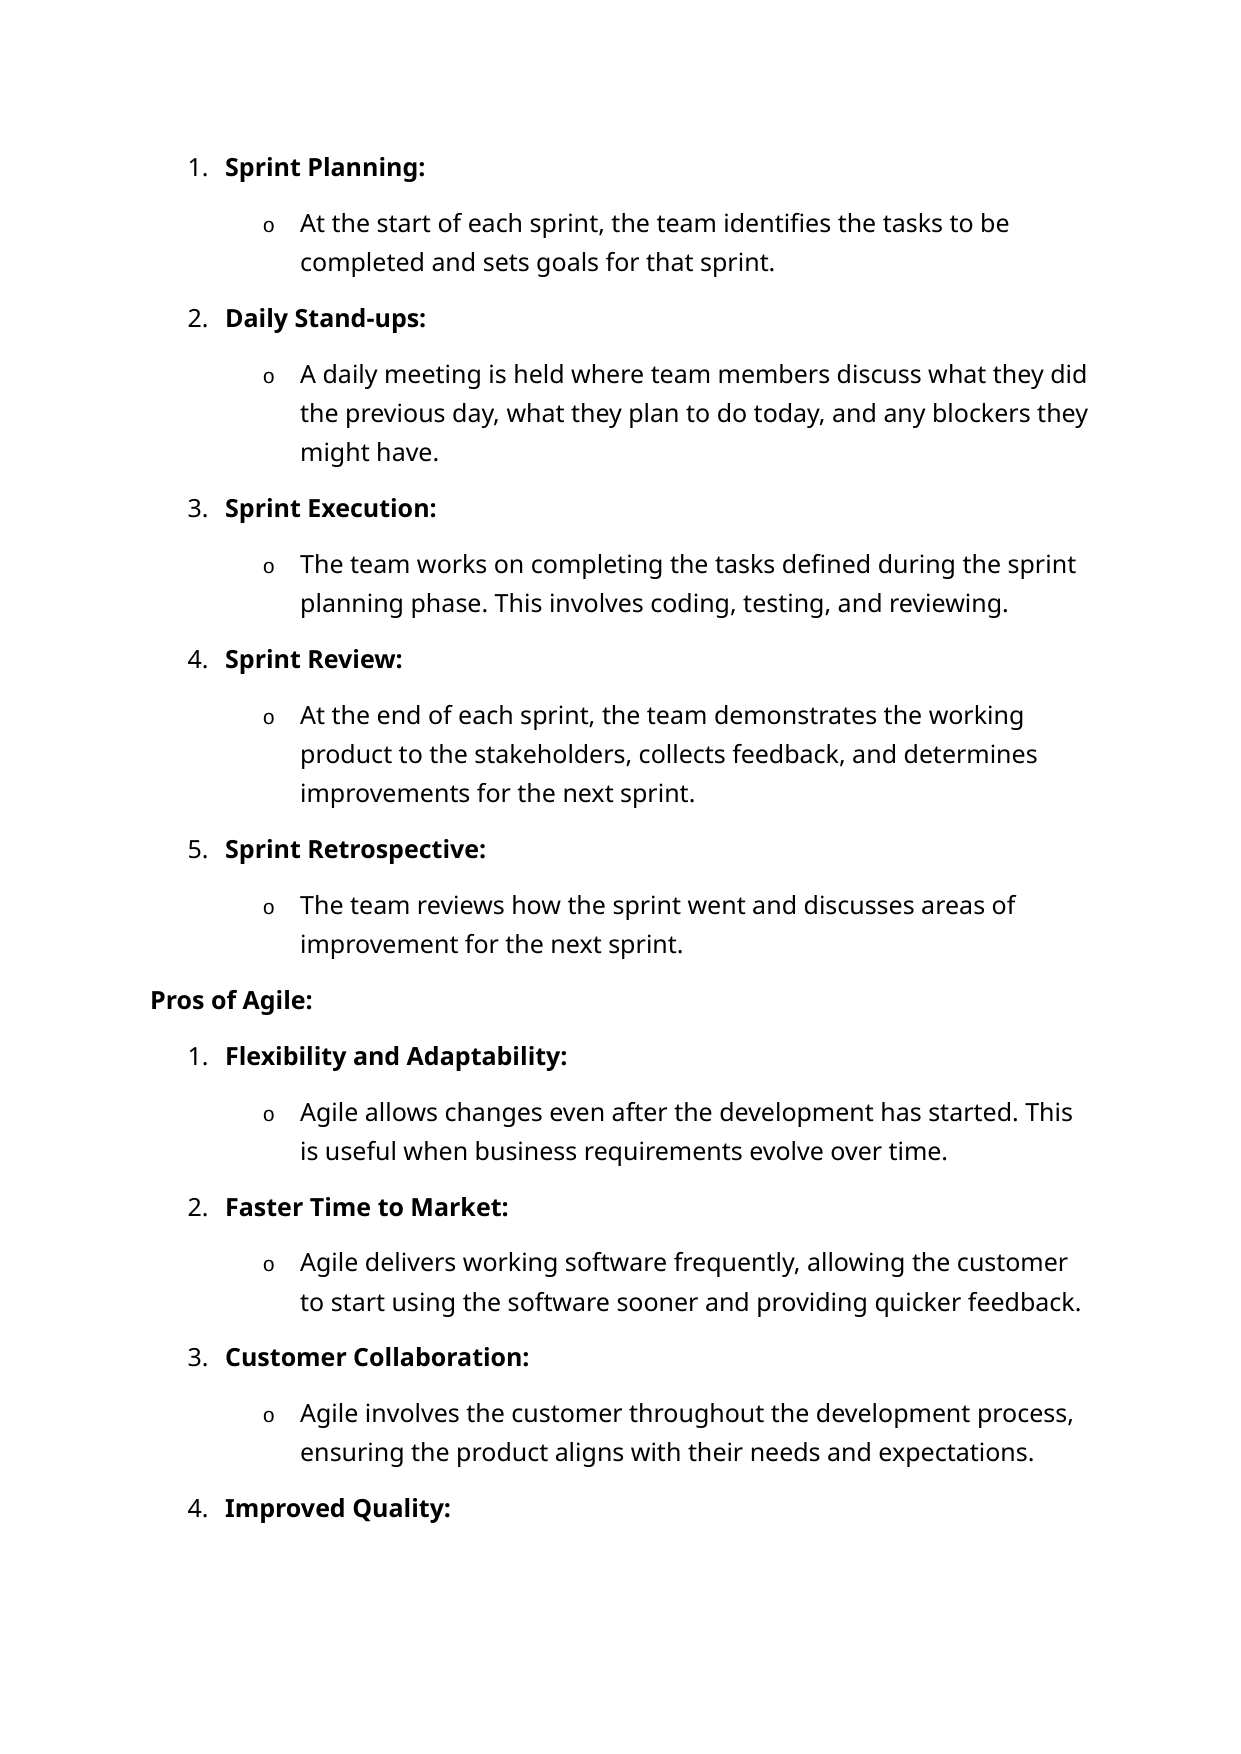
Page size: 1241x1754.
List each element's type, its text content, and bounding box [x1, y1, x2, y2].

list Sprint Execution: [187, 491, 1090, 525]
list Faster Time to Market: [187, 1189, 1090, 1223]
list At the start of each sprint, the team identifies the tasks to be completed and sets goals for that sprint. [262, 206, 1090, 279]
list At the end of each sprint, the team demonstrates the working product to the stakeholders, collects feedback, and determines improvements for the next sprint. [262, 697, 1090, 810]
list Agile delivers working software frequently, allowing the customer to start using the software sooner and providing quicker feedback. [262, 1245, 1090, 1318]
list Improved Quality: [187, 1491, 1090, 1525]
list Agile allows changes even after the development has started. This is useful when business requirements evolve over time. [262, 1094, 1090, 1167]
list Agile involves the customer throughout the development process, ensuring the product aligns with their needs and expectations. [262, 1396, 1090, 1469]
list Sprint Planning: [187, 150, 1090, 184]
list The team works on completing the tasks defined during the sprint planning phase. This involves coding, testing, and reviewing. [262, 547, 1090, 620]
list The team reviews how the sprint went and discusses areas of improvement for the next sprint. [262, 887, 1090, 961]
list Sprint Retrospective: [187, 832, 1090, 866]
list Customer Collaboration: [187, 1340, 1090, 1374]
list Flexibility and Adaptability: [187, 1038, 1090, 1072]
text Pros of Agile: [150, 982, 1090, 1017]
list Sprint Review: [187, 642, 1090, 676]
list Daily Stand-ups: [187, 301, 1090, 335]
list A daily meeting is held where team members discuss what they did the previous day, what they plan to do today, and any blockers they might have. [262, 357, 1090, 469]
